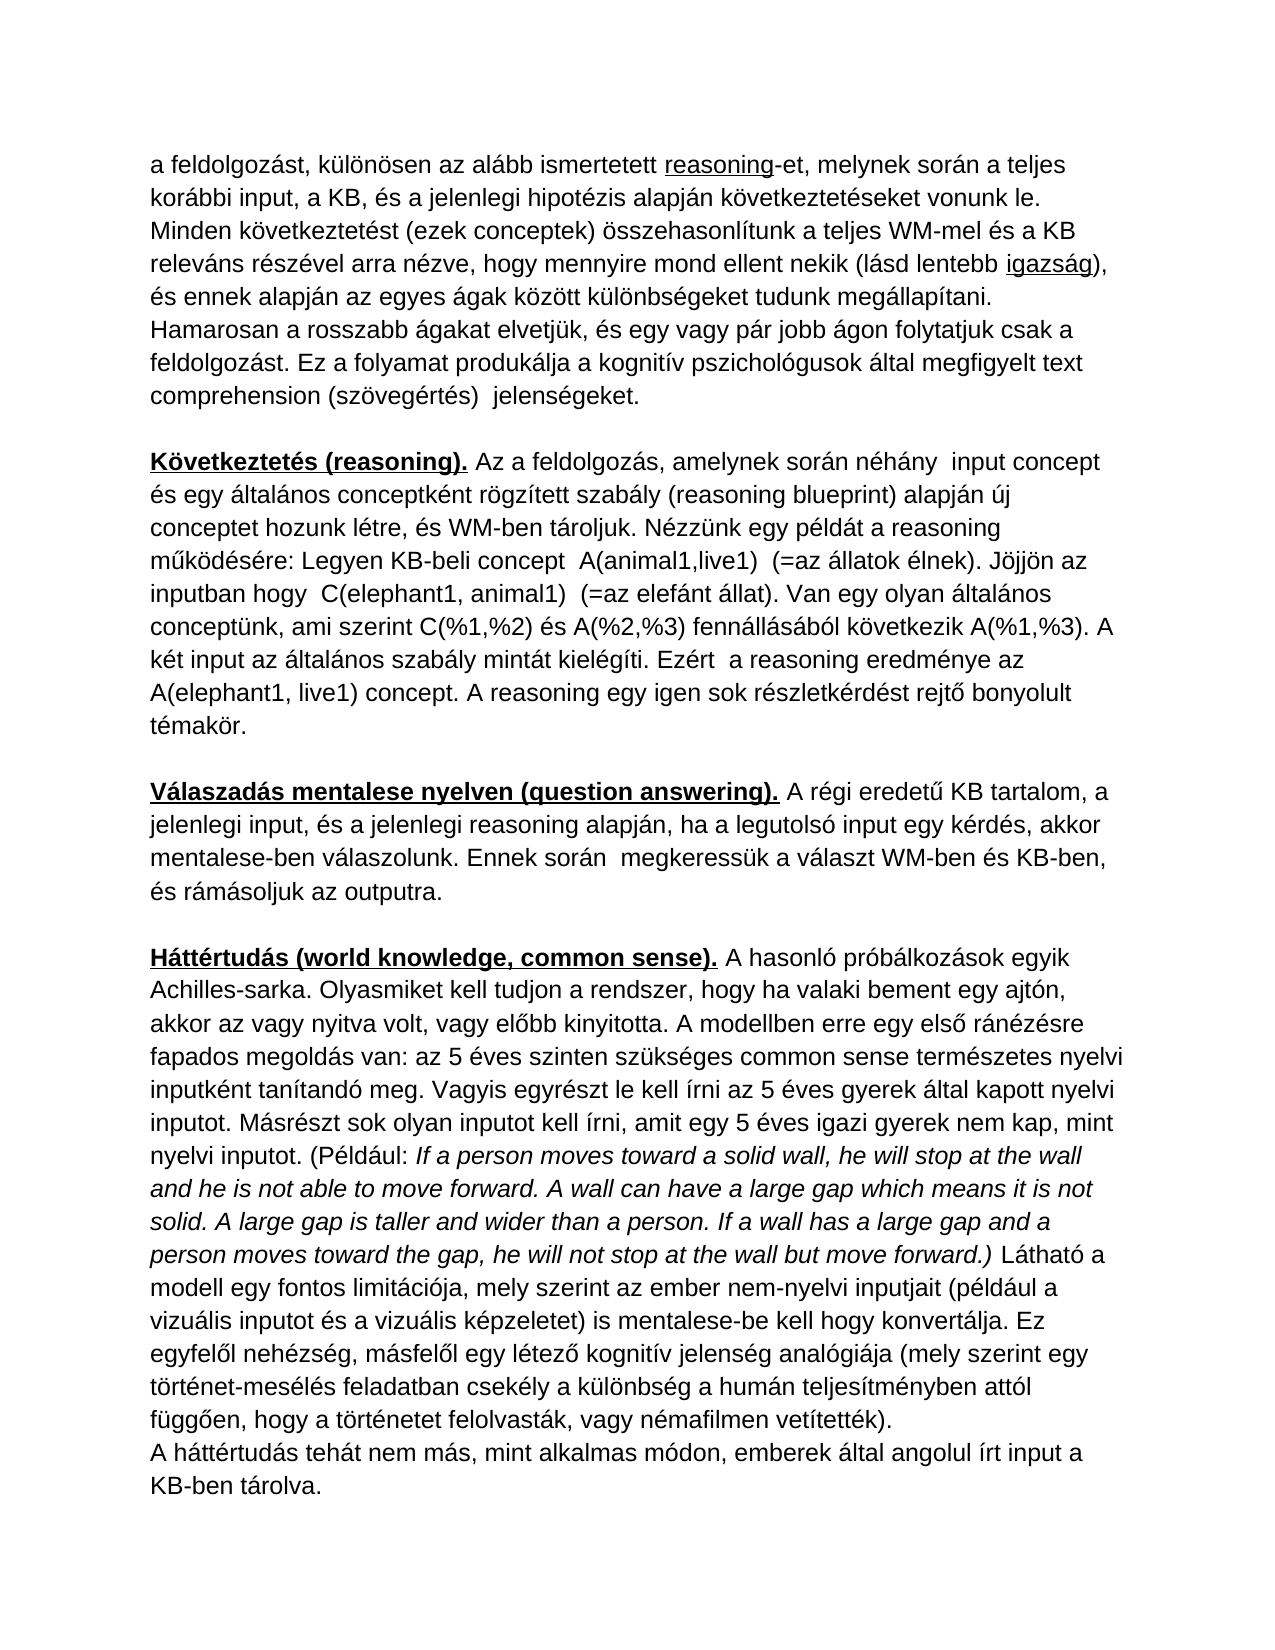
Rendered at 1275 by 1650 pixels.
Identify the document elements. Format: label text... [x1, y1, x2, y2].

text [150, 150, 1125, 410]
text Következtetés (reasoning). Az a feldolgozás, amelynek során néhány input concept és egy általános conceptként rögzített szabály (reasoning blueprint) alapján új conceptet hozunk létre, és WM-ben tároljuk. Nézzünk egy példát a reasoning működésére: Legyen KB-beli concept A(animal1,live1) (=az állatok élnek). Jöjjön az inputban hogy C(elephant1, animal1) (=az elefánt állat). Van egy olyan általános conceptünk, ami szerint C(%1,%2) és A(%2,%3) fennállásából következik A(%1,%3). A két input az általános szabály mintát kielégíti. Ezért a reasoning eredménye az A(elephant1, live1) concept. A reasoning egy igen sok részletkérdést rejtő bonyolult témakör. [150, 447, 1125, 740]
text Válaszadás mentalese nyelven (question answering). A régi eredetű KB tartalom, a jelenlegi input, és a jelenlegi reasoning alapján, ha a legutolsó input egy kérdés, akkor mentalese-ben válaszolunk. Ennek során megkeressük a választ WM-ben és KB-ben, és rámásoljuk az outputra. [150, 777, 1125, 905]
text Háttértudás (world knowledge, common sense). A hasonló próbálkozások egyik Achilles-sarka. Olyasmiket kell tudjon a rendszer, hogy ha valaki bement egy ajtón, akkor az vagy nyitva volt, vagy előbb kinyitotta. A modellben erre egy első ránézésre fapados megoldás van: az 5 éves szinten szükséges common sense természetes nyelvi inputként tanítandó meg. Vagyis egyrészt le kell írni az 5 éves gyerek által kapott nyelvi inputot. Másrészt sok olyan inputot kell írni, amit egy 5 éves igazi gyerek nem kap, mint nyelvi inputot. (Például: If a person moves toward a solid wall, he will stop at the wall and he is not able to move forward. A wall can have a large gap which means it is not solid. A large gap is taller and wider than a person. If a wall has a large gap and a person moves toward the gap, he will not stop at the wall but move forward.) Látható a modell egy fontos limitációja, mely szerint az ember nem-nyelvi inputjait (például a vizuális inputot és a vizuális képzeletet) is mentalese-be kell hogy konvertálja. Ez egyfelől nehézség, másfelől egy létező kognitív jelenség analógiája (mely szerint egy történet-mesélés feladatban csekély a különbség a humán teljesítményben attól függően, hogy a történetet felolvasták, vagy némafilmen vetítették). [150, 942, 1125, 1433]
text A háttértudás tehát nem más, mint alkalmas módon, emberek által angolul írt input a KB-ben tárolva. [150, 1438, 1125, 1499]
